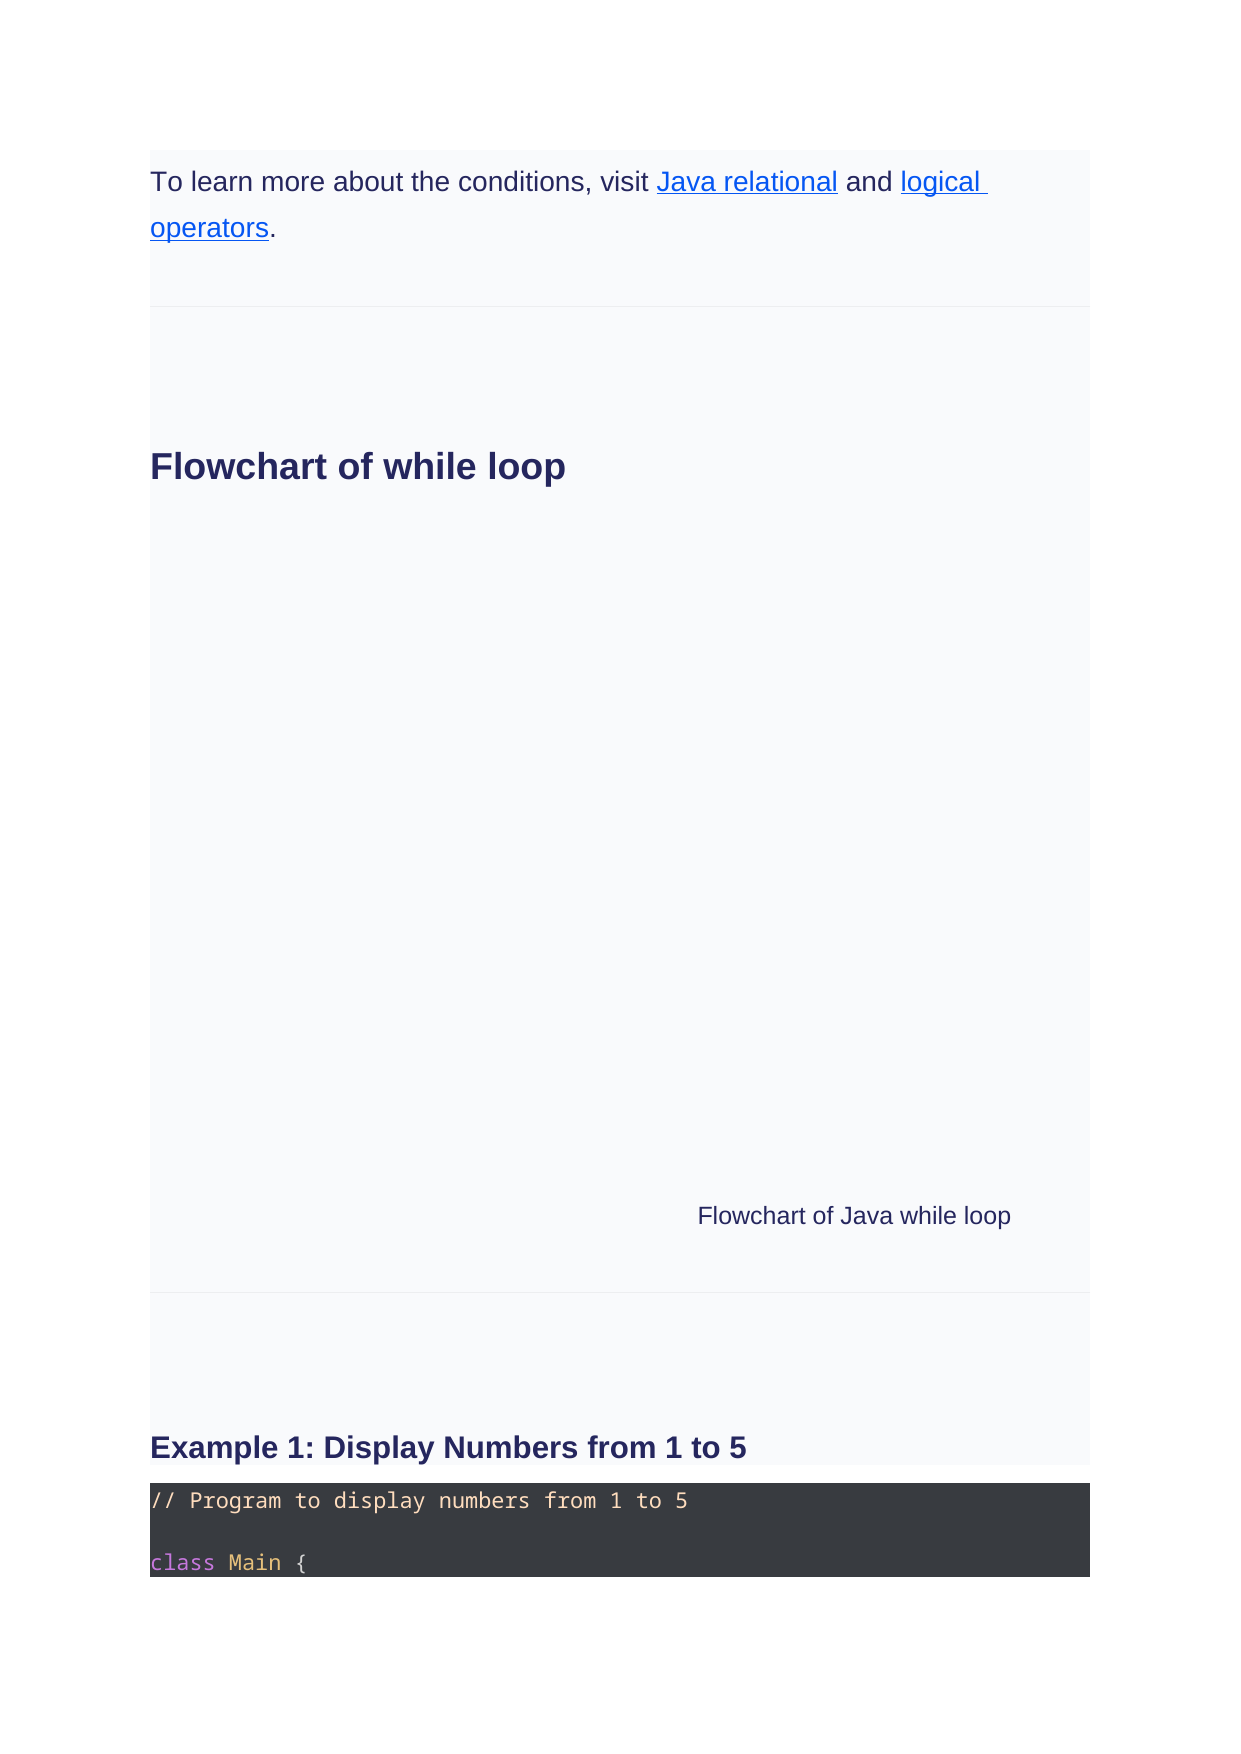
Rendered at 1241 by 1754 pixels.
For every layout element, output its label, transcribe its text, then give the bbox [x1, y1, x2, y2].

text Flowchart of while loop [150, 431, 1090, 488]
text To learn more about the conditions, visit Java relational and logical operators. [150, 150, 1090, 244]
text class Main { [150, 1546, 1090, 1577]
text Example 1: Display Numbers from 1 to 5 [150, 1418, 1090, 1465]
text Flowchart of Java while loop [150, 506, 1090, 1230]
text // Program to display numbers from 1 to 5 [150, 1483, 1090, 1515]
